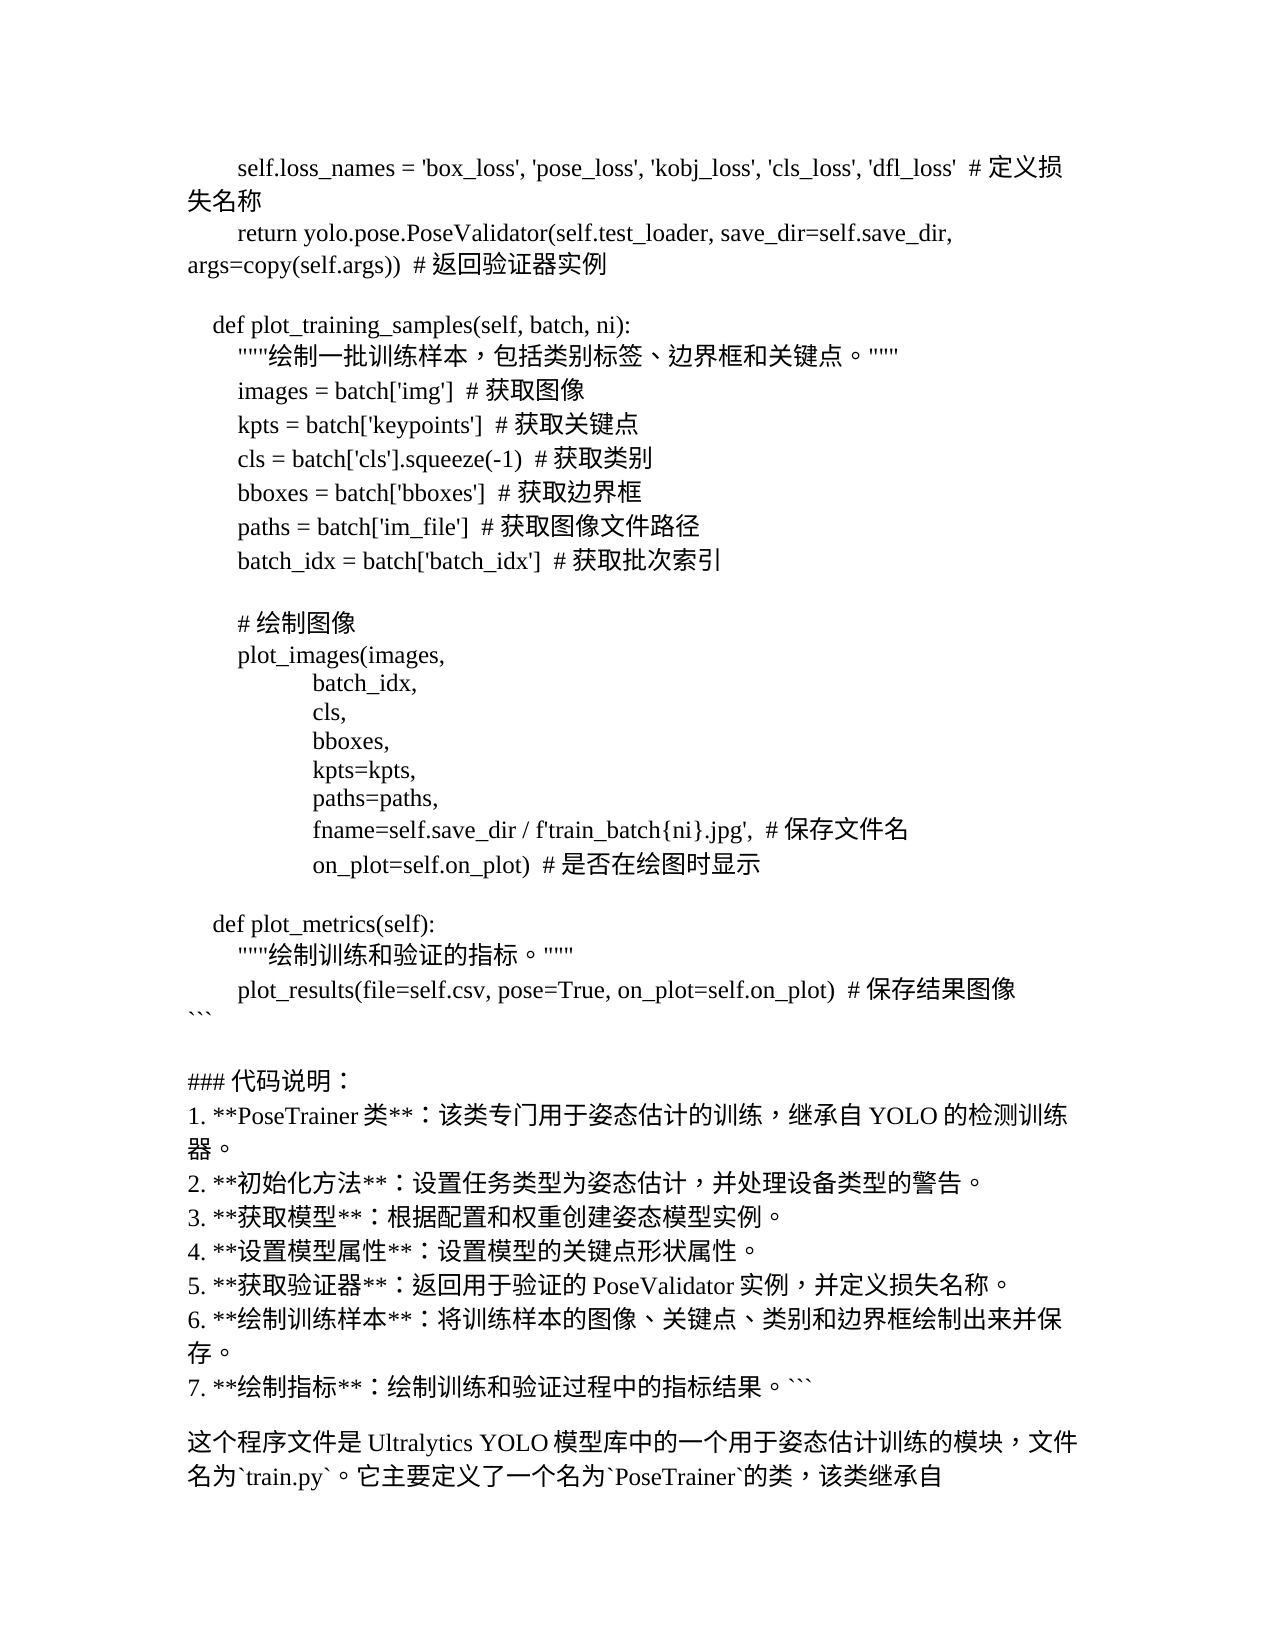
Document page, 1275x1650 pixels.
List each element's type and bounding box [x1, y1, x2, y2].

text [187, 150, 1087, 1404]
text [187, 1425, 1087, 1493]
